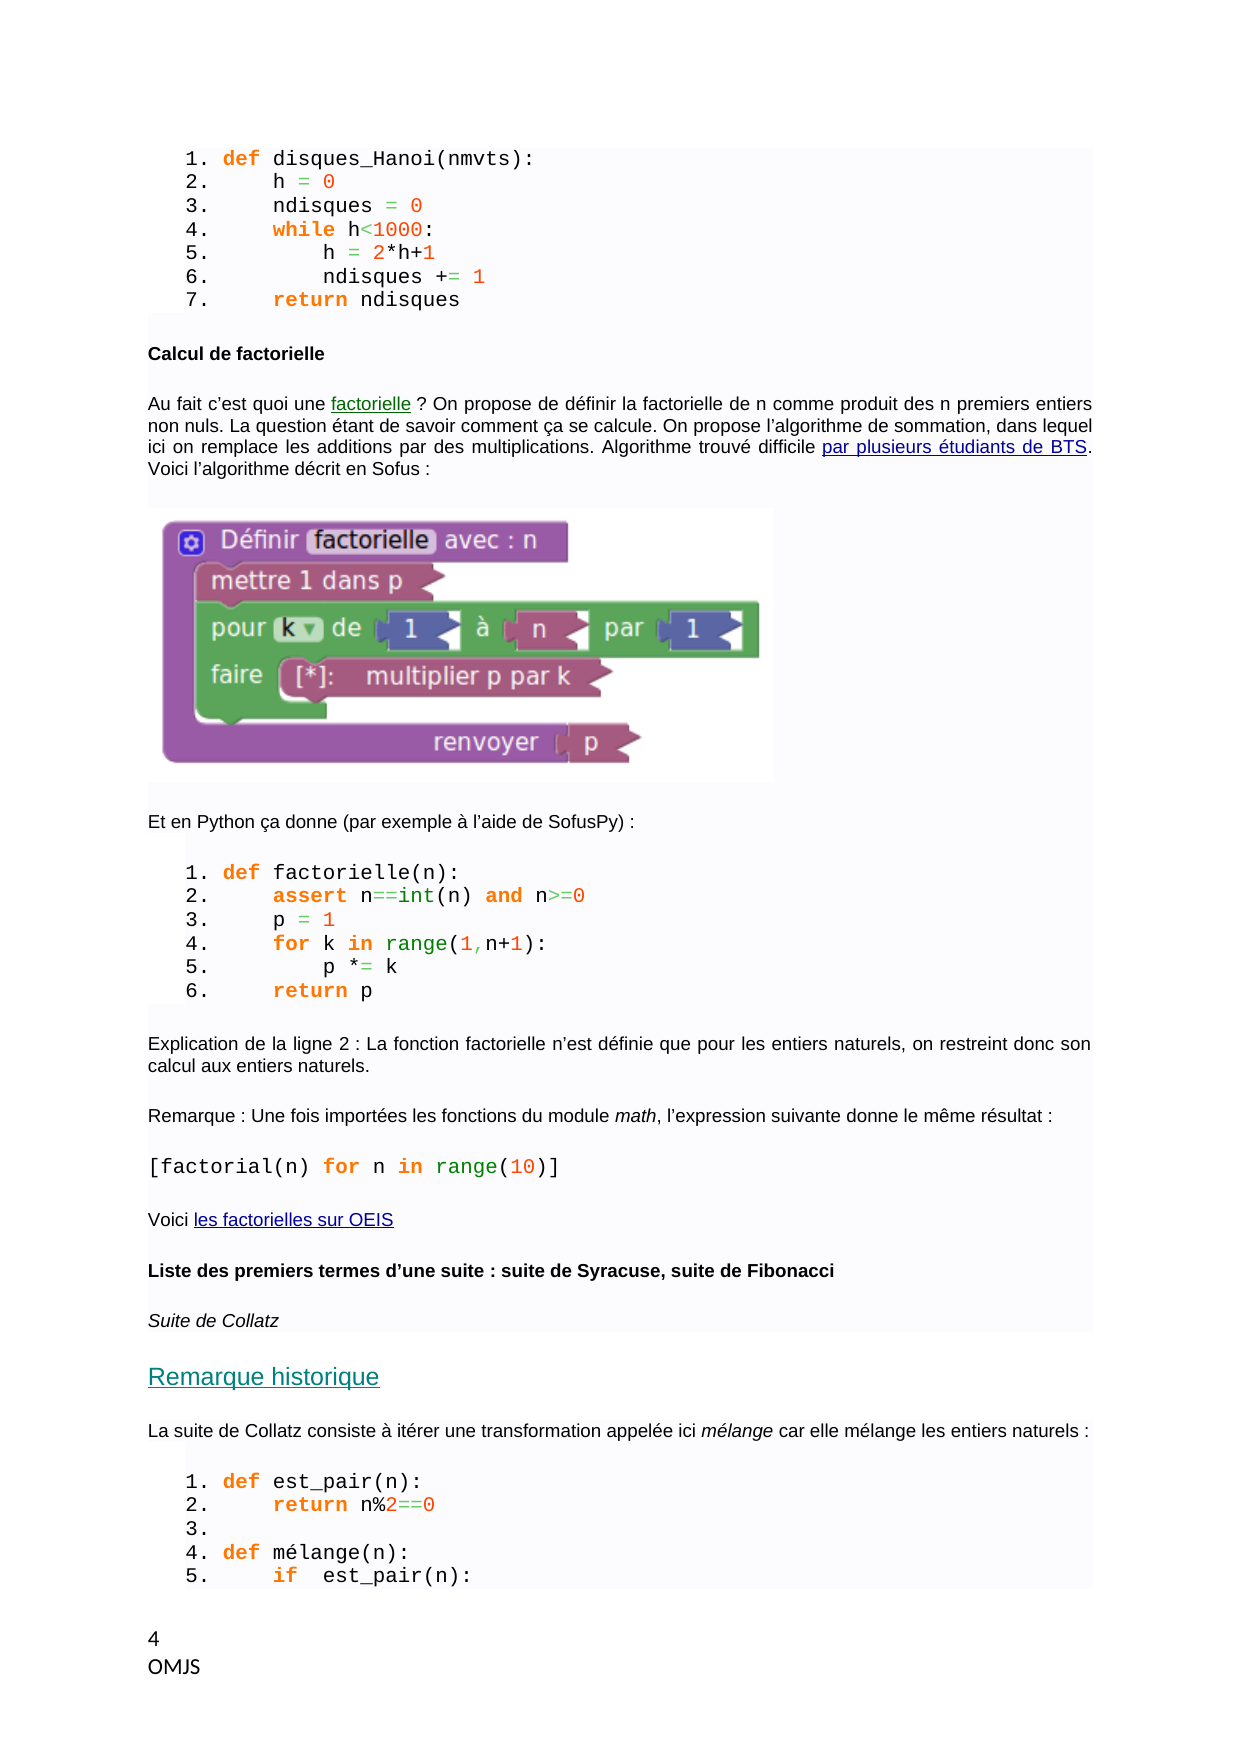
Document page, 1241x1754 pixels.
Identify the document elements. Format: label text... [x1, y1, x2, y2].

picture [147, 508, 775, 782]
list for k in range(1,n+1): [185, 933, 1093, 956]
text Et en Python ça donne (par exemple à l’aide de SofusPy) : [148, 811, 1093, 833]
text Suite de Collatz [148, 1310, 1093, 1332]
text Remarque historique [148, 1361, 1093, 1391]
list return n%2==0 [185, 1494, 1093, 1518]
text Voici les factorielles sur OEIS [148, 1209, 1093, 1230]
text Au fait c’est quoi une factorielle ? On propose de définir la factorielle de n comme produit des n premiers entiers non nuls. La question étant de savoir comment ça se calcule. On propose l’algorithme de sommation, dans lequel ici on remplace les additions par des multiplications. Algorithme trouvé difficile par plusieurs étudiants de BTS. Voici l’algorithme décrit en Sofus : [148, 393, 1093, 479]
list def factorielle(n): [185, 862, 1093, 885]
list p = 1 [185, 909, 1093, 933]
text [factorial(n) for n in range(10)] [148, 1156, 1093, 1179]
list return p [185, 980, 1093, 1004]
list ndisques = 0 [185, 195, 1093, 218]
list def disques_Hanoi(nmvts): [185, 148, 1093, 171]
text La suite de Collatz consiste à itérer une transformation appelée ici mélange car elle mélange les entiers naturels : [148, 1420, 1093, 1442]
list h = 2*h+1 [185, 242, 1093, 266]
text Calcul de factorielle [148, 342, 1093, 364]
list def mélange(n): [185, 1542, 1093, 1565]
text Liste des premiers termes d’une suite : suite de Syracuse, suite de Fibonacci [148, 1259, 1093, 1281]
list h = 0 [185, 171, 1093, 195]
list while h<1000: [185, 218, 1093, 242]
list p *= k [185, 956, 1093, 980]
list return ndisques [185, 289, 1093, 313]
list def est_pair(n): [185, 1471, 1093, 1494]
list ndisques += 1 [185, 266, 1093, 289]
text Remarque : Une fois importées les fonctions du module math, l’expression suivante donne le même résultat : [148, 1105, 1093, 1127]
list assert n==int(n) and n>=0 [185, 885, 1093, 909]
list if est_pair(n): [185, 1565, 1093, 1589]
text Explication de la ligne 2 : La fonction factorielle n’est définie que pour les entiers naturels, on restreint donc son calcul aux entiers naturels. [148, 1033, 1093, 1076]
